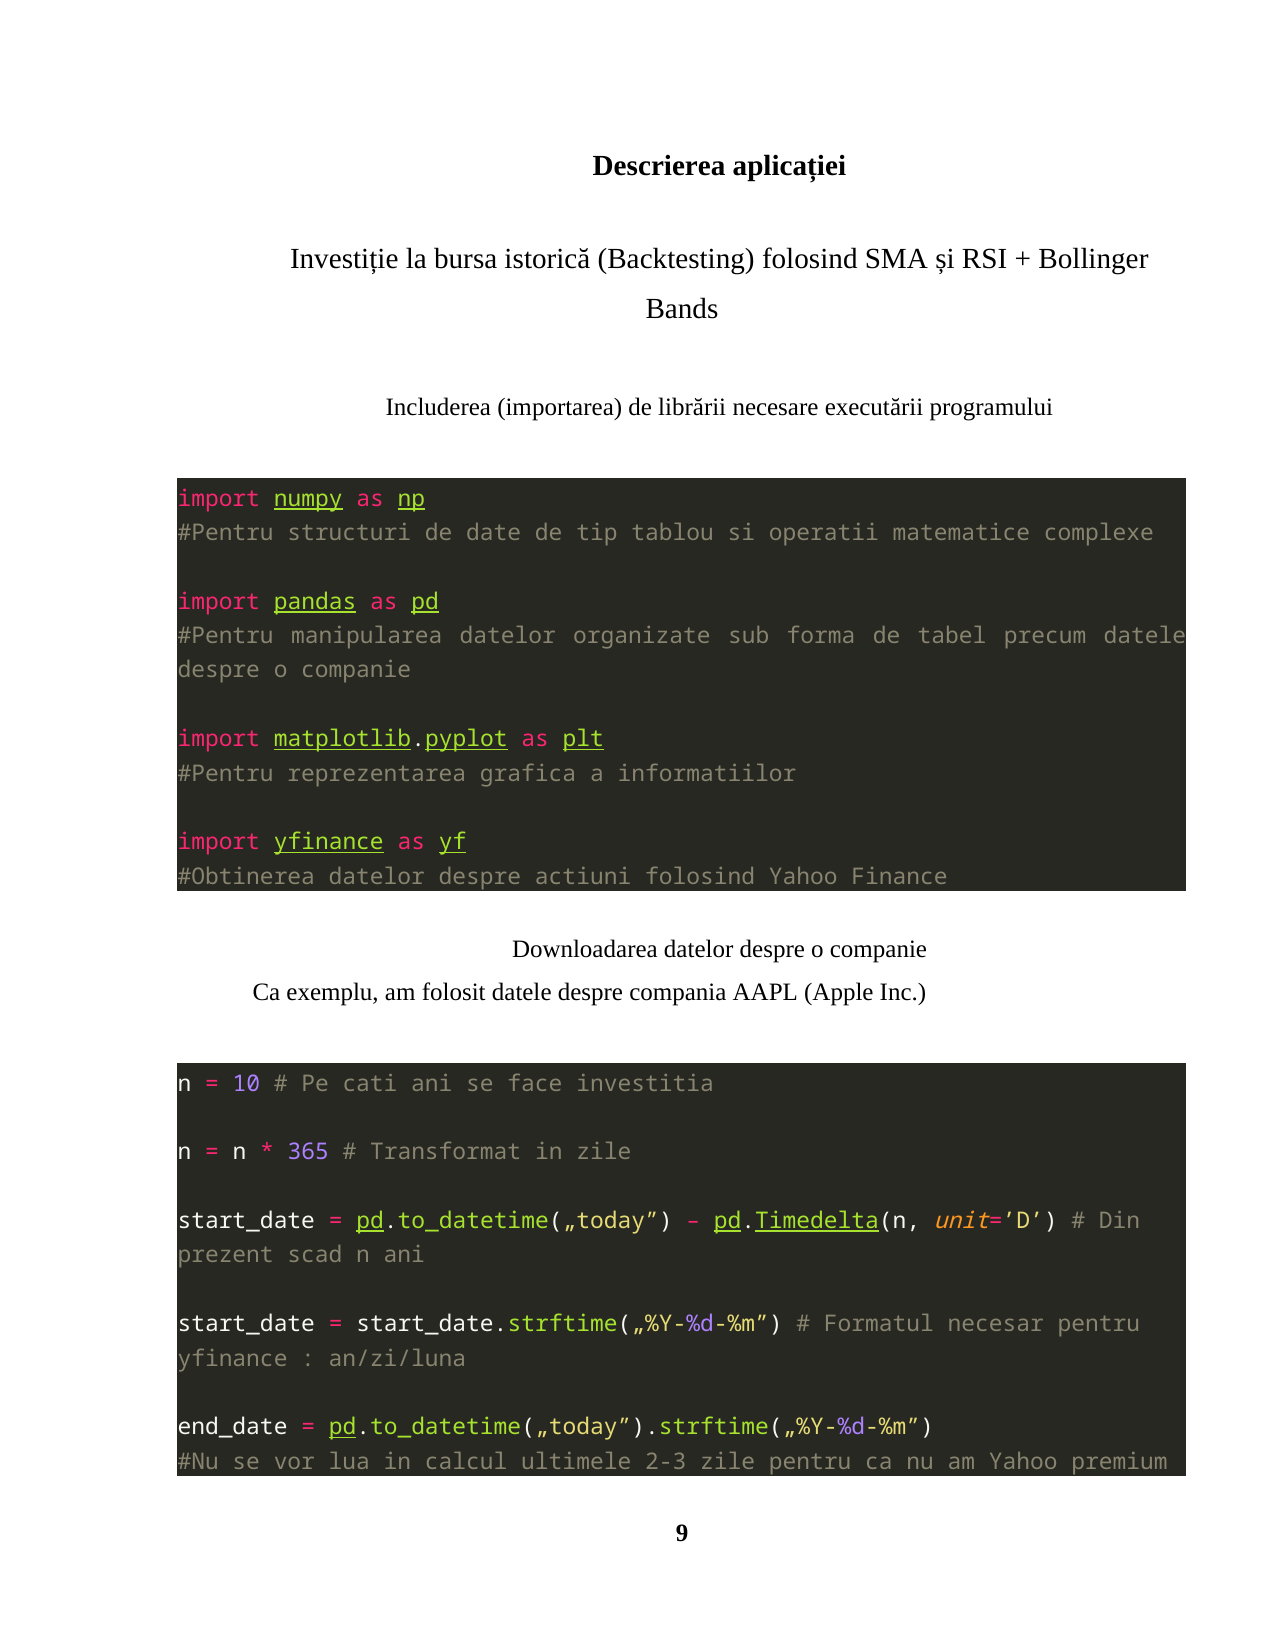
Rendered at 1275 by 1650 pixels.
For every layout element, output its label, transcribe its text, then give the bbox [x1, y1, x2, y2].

text import matplotlib.pyplot as plt [177, 719, 1186, 753]
text Includerea (importarea) de librării necesare executării programului [177, 392, 1186, 421]
text n = 10 # Pe cati ani se face investitia [177, 1063, 1186, 1098]
text Investiție la bursa istorică (Backtesting) folosind SMA și RSI + Bollinger Bands [177, 241, 1186, 325]
text import yfinance as yf [177, 822, 1186, 856]
text end_date = pd.to_datetime(„today”).strftime(„%Y-%d-%m”) [177, 1407, 1186, 1441]
text start_date = pd.to_datetime(„today”) – pd.Timedelta(n, unit=’D’) # Din prezent scad n ani [177, 1201, 1186, 1269]
text #Pentru structuri de date de tip tablou si operatii matematice complexe [177, 513, 1186, 547]
text start_date = start_date.strftime(„%Y-%d-%m”) # Formatul necesar pentru yfinance : an/zi/luna [177, 1304, 1186, 1373]
text #Pentru reprezentarea grafica a informatiilor [177, 753, 1186, 788]
text #Obtinerea datelor despre actiuni folosind Yahoo Finance [177, 856, 1186, 891]
text n = n * 365 # Transformat in zile [177, 1132, 1186, 1166]
text #Nu se vor lua in calcul ultimele 2-3 zile pentru ca nu am Yahoo premium [177, 1441, 1186, 1476]
text import pandas as pd [177, 581, 1186, 616]
text Descrierea aplicației [177, 148, 1186, 181]
text #Pentru manipularea datelor organizate sub forma de tabel precum datele despre o companie [177, 616, 1186, 684]
text Ca exemplu, am folosit datele despre compania AAPL (Apple Inc.) [177, 977, 1186, 1006]
text Downloadarea datelor despre o companie [177, 934, 1186, 963]
text import numpy as np [177, 478, 1186, 513]
